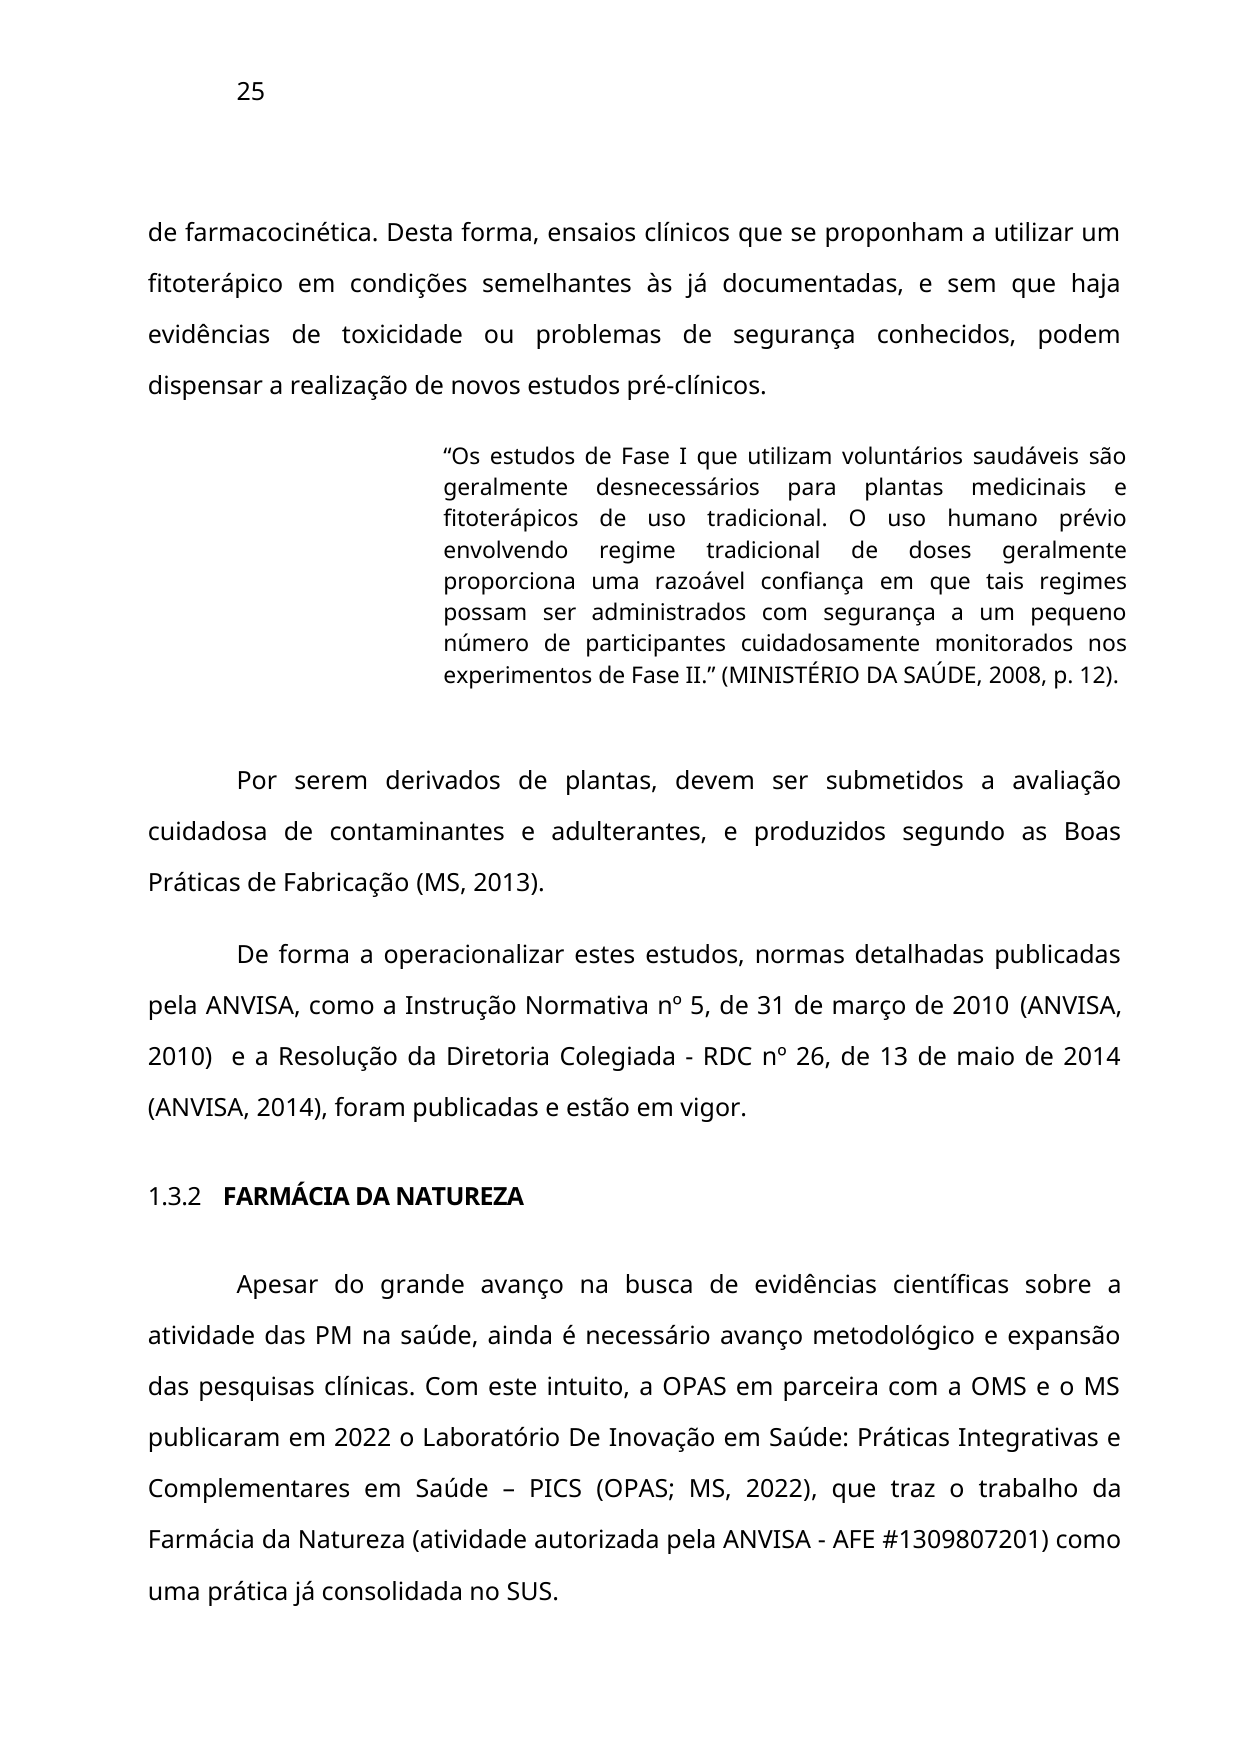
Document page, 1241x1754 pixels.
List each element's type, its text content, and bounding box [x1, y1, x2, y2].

text Por serem derivados de plantas, devem ser submetidos a avaliação cuidadosa de contaminantes e adulterantes, e produzidos segundo as Boas Práticas de Fabricação . [148, 763, 1122, 899]
text De forma a operacionalizar estes estudos, normas detalhadas publicadas pela ANVISA, como a Instrução Normativa nº 5, de 31 de março de 2010 e a Resolução da Diretoria Colegiada - RDC nº 26, de 13 de maio de 2014 , foram publicadas e estão em vigor. [148, 937, 1122, 1124]
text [148, 215, 1122, 402]
text “Os estudos de Fase I que utilizam voluntários saudáveis são geralmente desnecessários para plantas medicinais e fitoterápicos de uso tradicional. O uso humano prévio envolvendo regime tradicional de doses geralmente proporciona uma razoável confiança em que tais regimes possam ser administrados com segurança a um pequeno número de participantes cuidadosamente monitorados nos experimentos de Fase II.” . [443, 440, 1127, 690]
text Apesar do grande avanço na busca de evidências científicas sobre a atividade das PM na saúde, ainda é necessário avanço metodológico e expansão das pesquisas clínicas. Com este intuito, a OPAS em parceira com a OMS e o MS publicaram em 2022 o Laboratório De Inovação em Saúde: Práticas Integrativas e Complementares em Saúde – PICS , que traz o trabalho da Farmácia da Natureza (atividade autorizada pela ANVISA - AFE #1309807201) como uma prática já consolidada no SUS. [148, 1267, 1122, 1607]
subtitle Farmácia da natureza [148, 1178, 1122, 1212]
